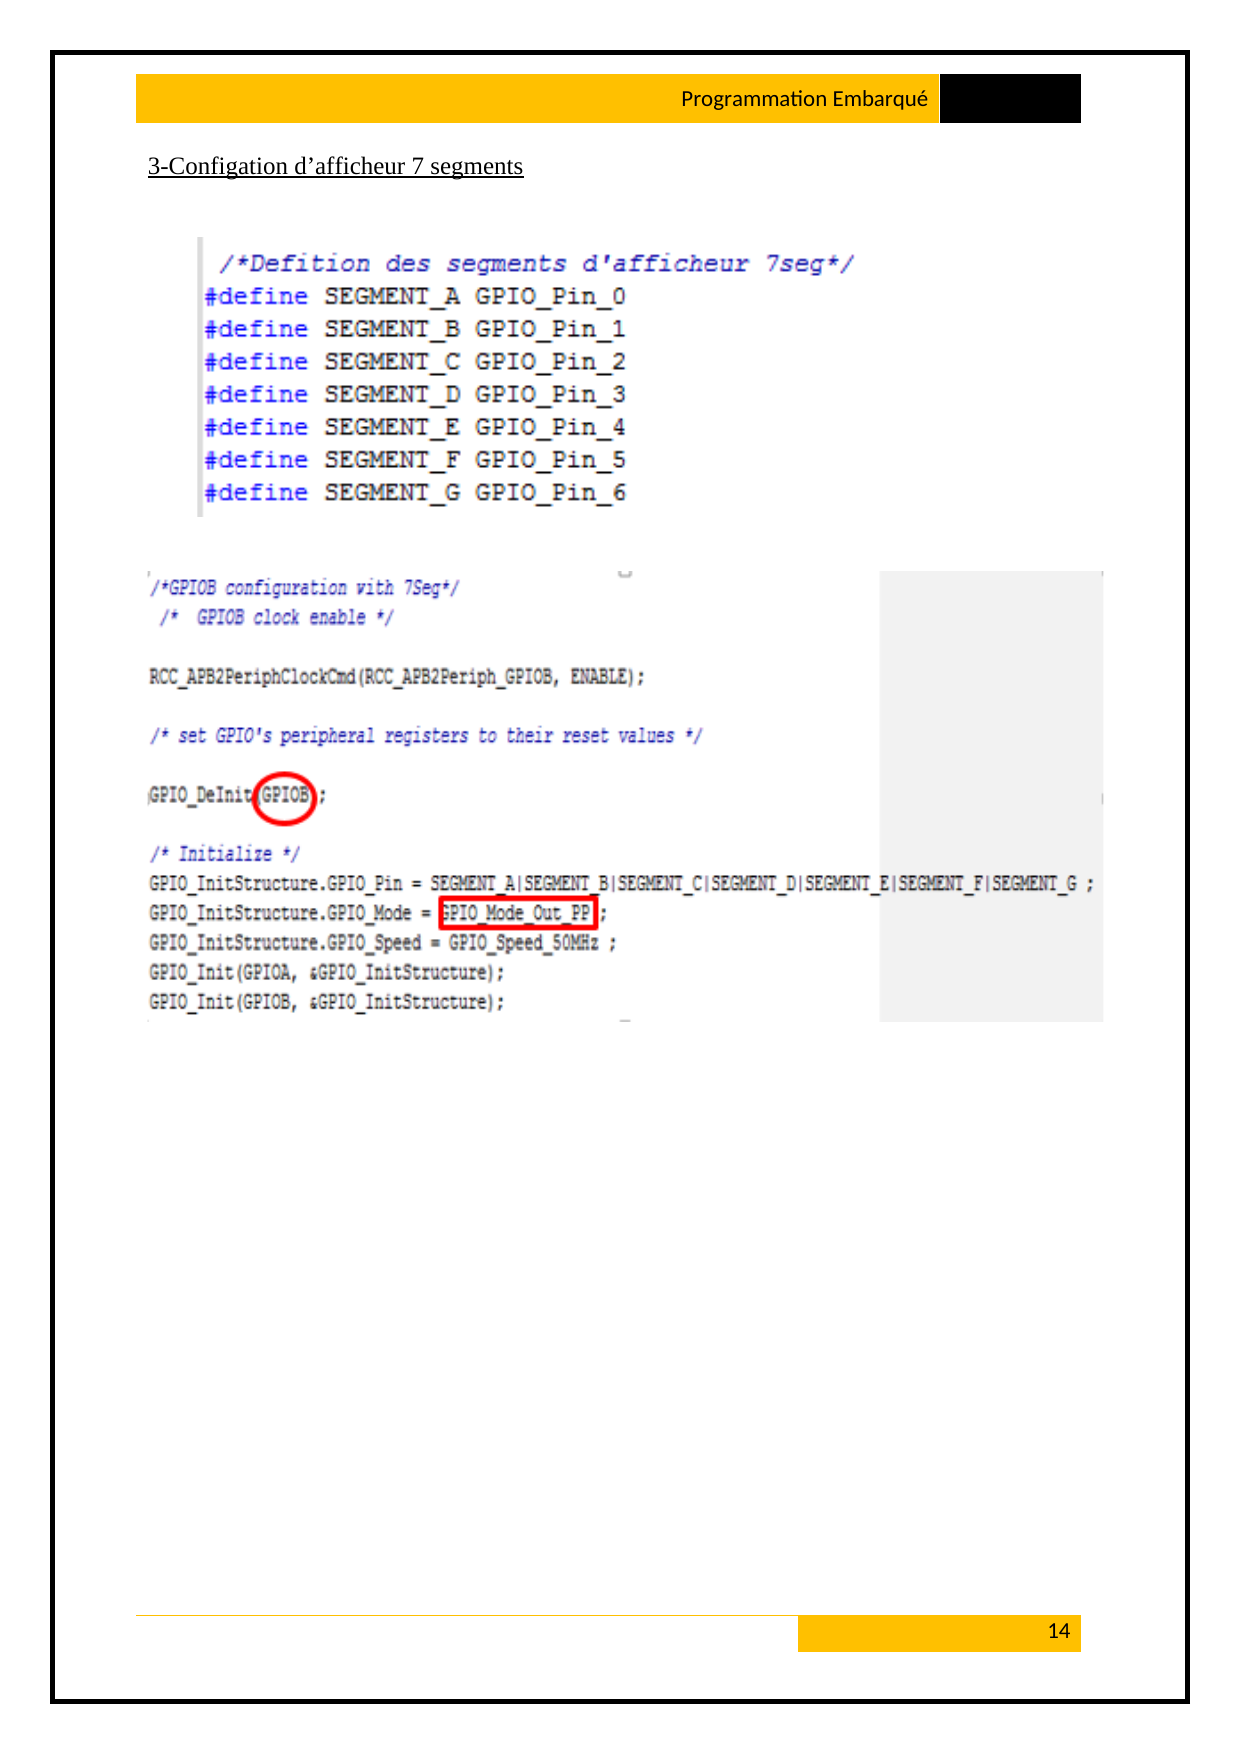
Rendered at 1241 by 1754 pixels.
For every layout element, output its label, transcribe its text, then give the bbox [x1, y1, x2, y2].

picture [197, 237, 984, 517]
picture [147, 571, 1104, 1022]
text 3-Configation d’afficheur 7 segments [148, 151, 1033, 180]
